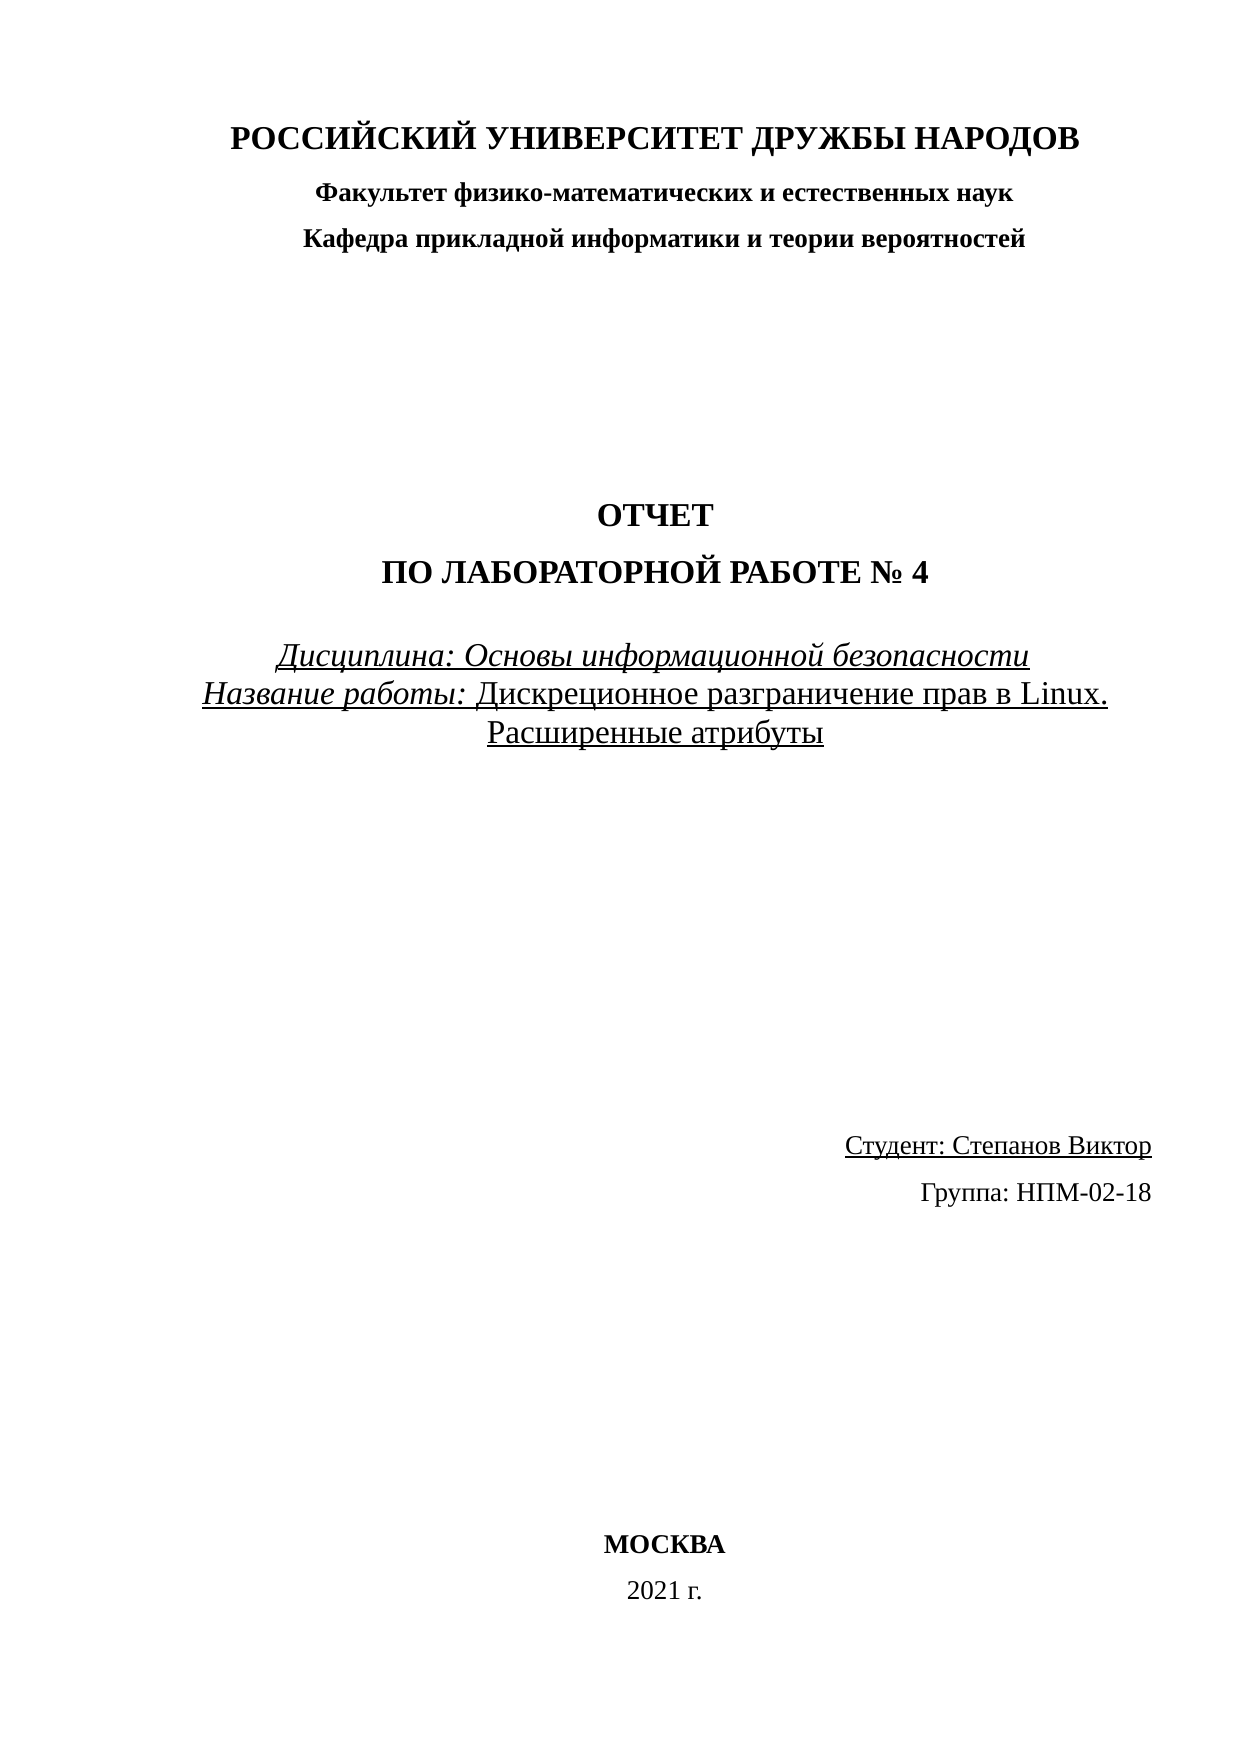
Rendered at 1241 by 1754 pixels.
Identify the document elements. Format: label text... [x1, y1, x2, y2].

text 2021 г. [177, 1574, 1152, 1606]
text Студент: Степанов Виктор [177, 1129, 1152, 1160]
text Дисциплина: Основы информационной безопасности Название работы: Дискреционное разграничение прав в Linux. Расширенные атрибуты [158, 635, 1152, 750]
text МОСКВА [177, 1528, 1152, 1559]
text РОССИЙСКИЙ УНИВЕРСИТЕТ ДРУЖБЫ НАРОДОВ [158, 118, 1152, 156]
text по лабораторной работе № 4 [158, 553, 1152, 591]
text Кафедра прикладной информатики и теории вероятностей [177, 222, 1152, 253]
text Группа: НПМ-02-18 [177, 1176, 1152, 1207]
text ОТЧЕТ [158, 495, 1152, 533]
text Факультет физико-математических и естественных наук [177, 176, 1152, 207]
